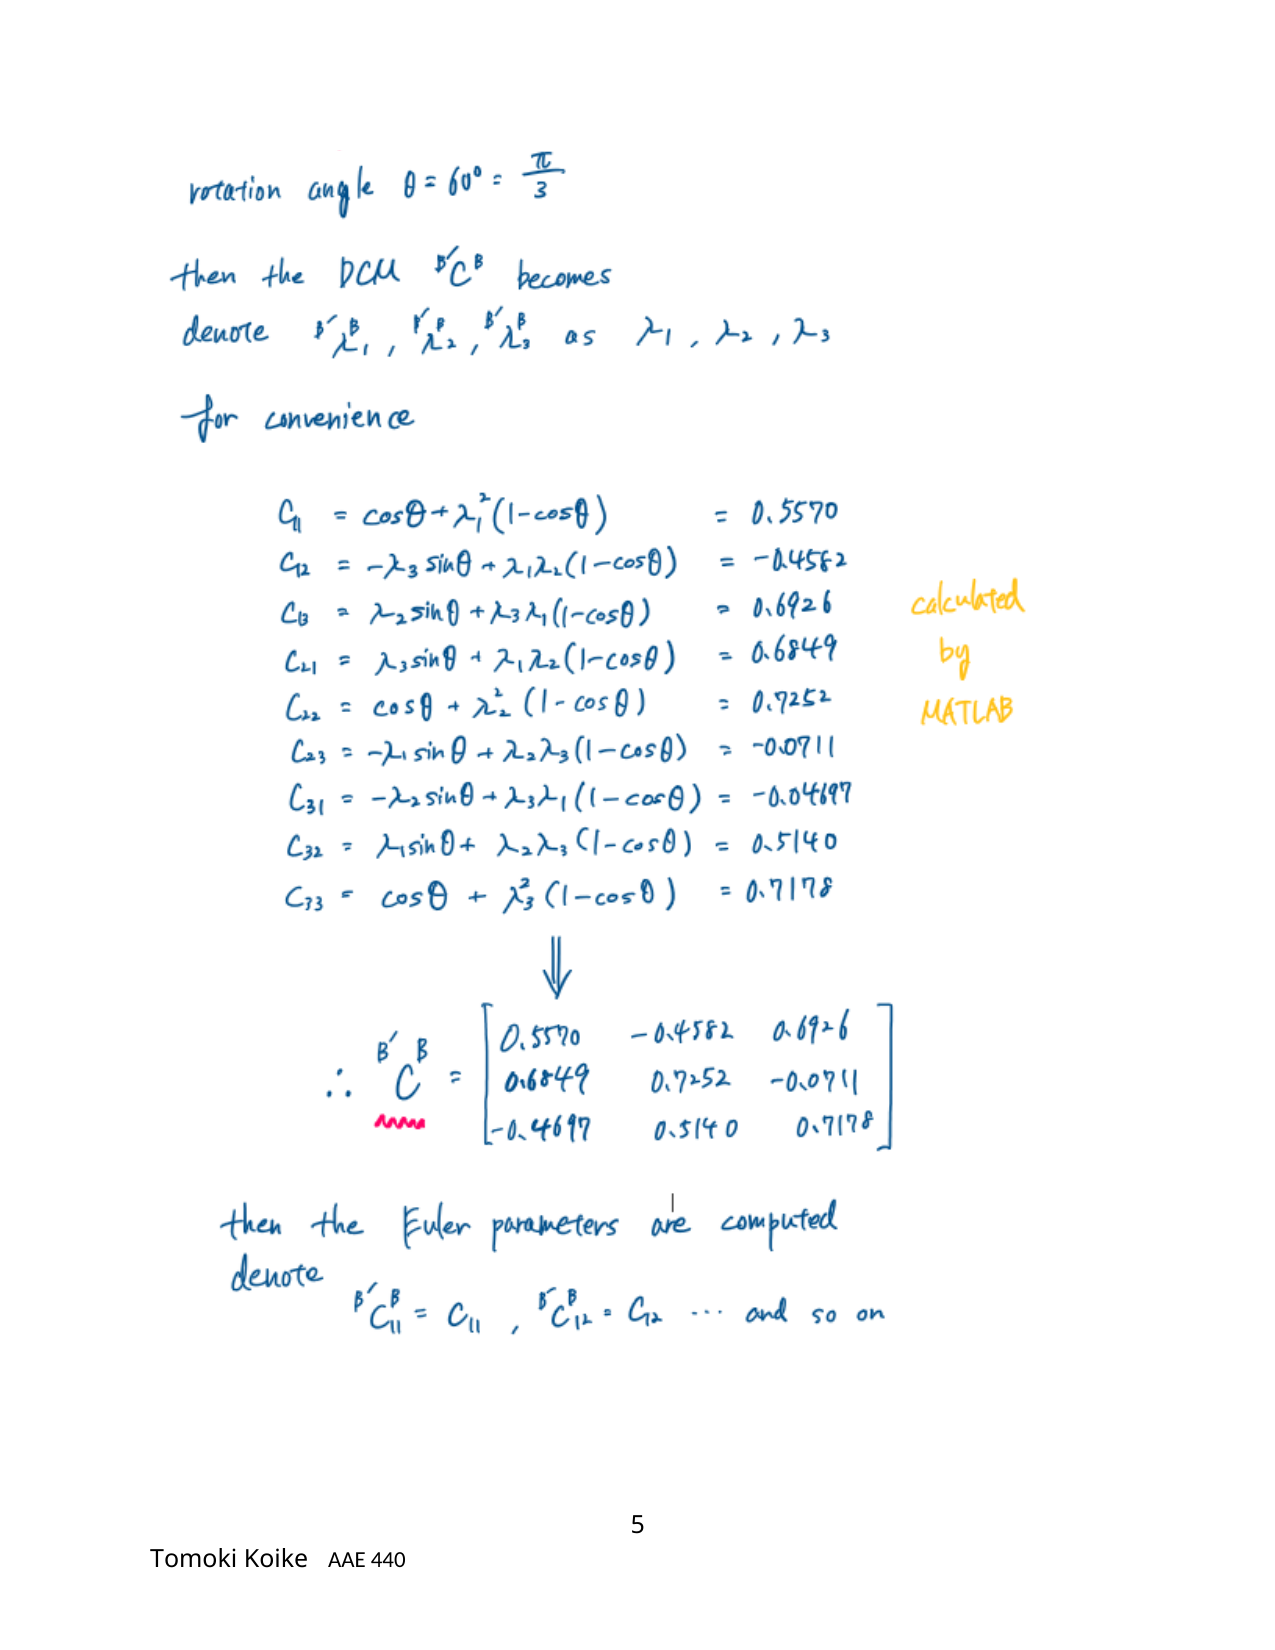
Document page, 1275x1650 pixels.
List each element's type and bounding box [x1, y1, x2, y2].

picture [150, 150, 1060, 1350]
